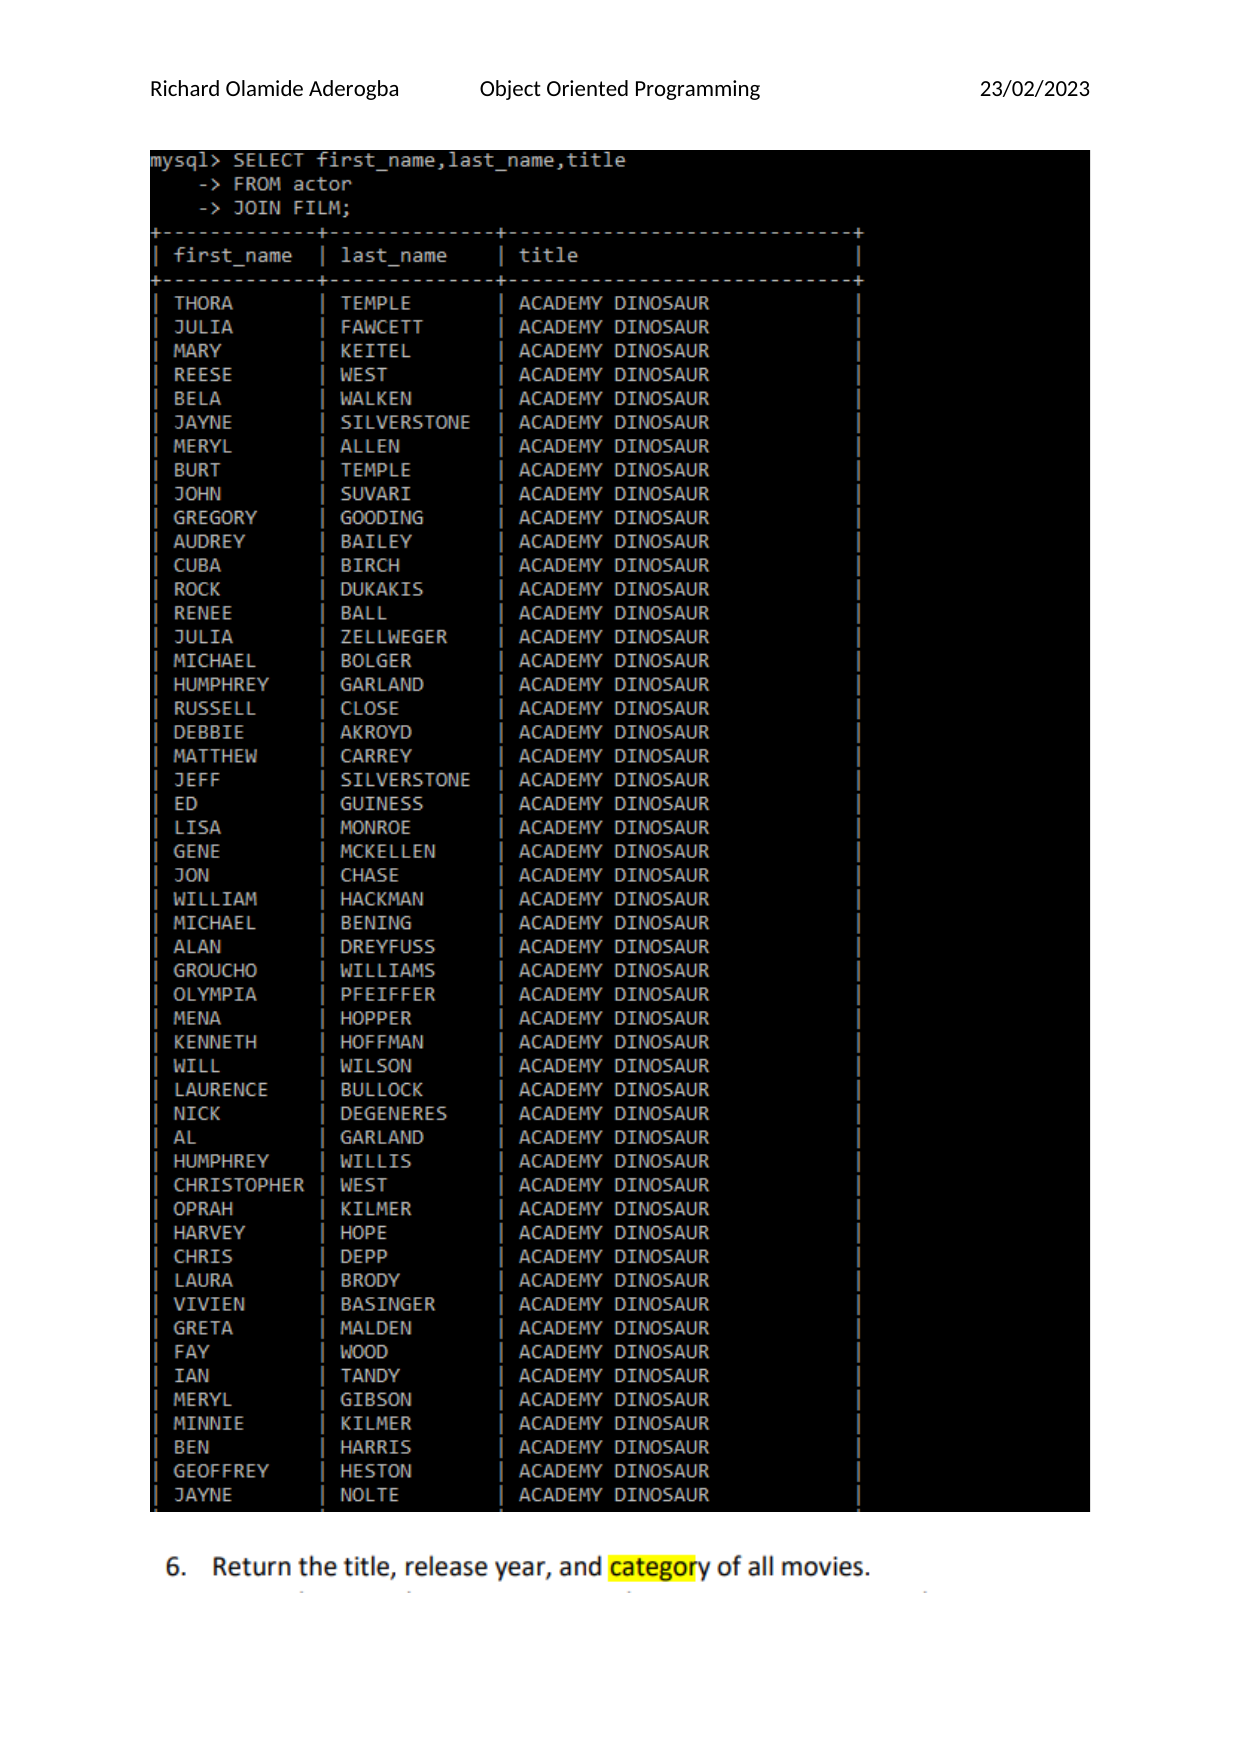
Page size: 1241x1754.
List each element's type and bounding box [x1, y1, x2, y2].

picture [150, 1530, 946, 1593]
picture [150, 150, 1091, 1512]
